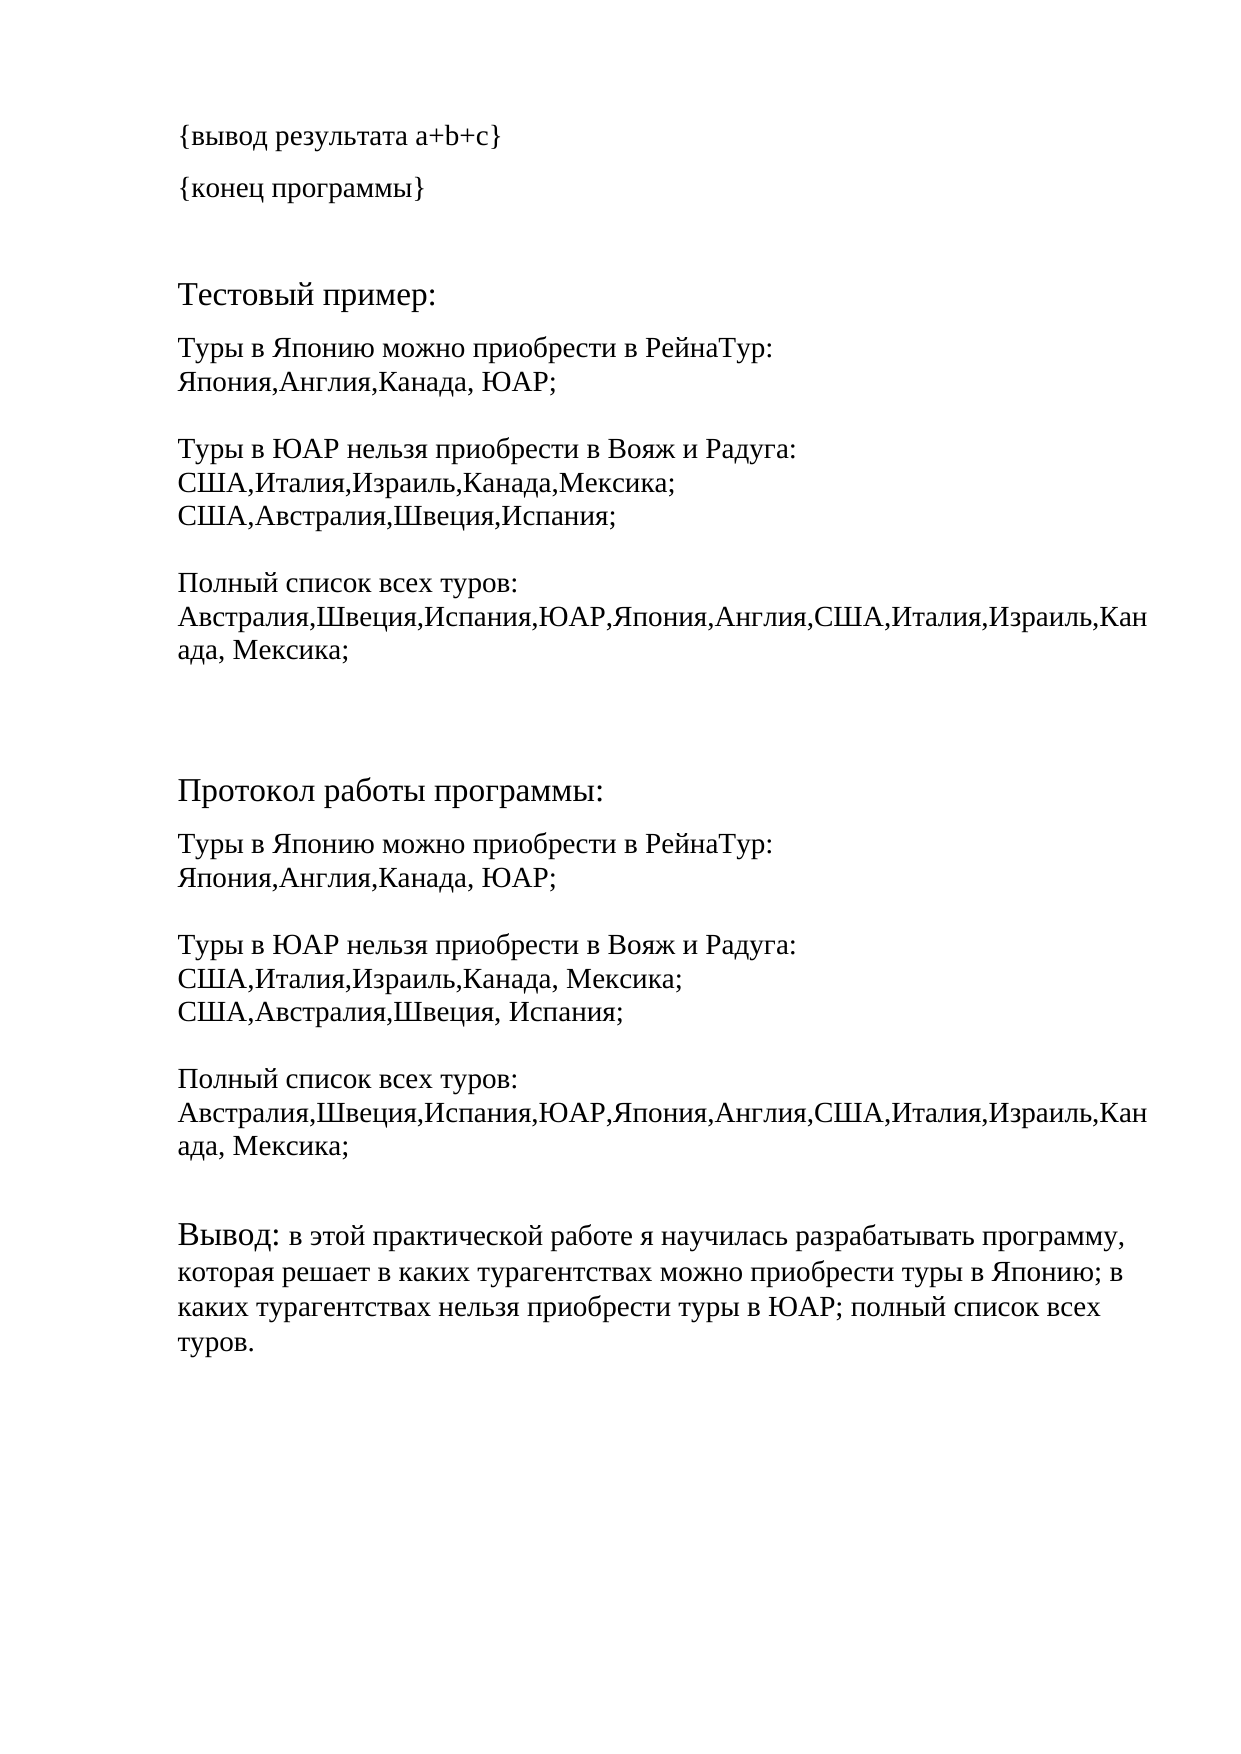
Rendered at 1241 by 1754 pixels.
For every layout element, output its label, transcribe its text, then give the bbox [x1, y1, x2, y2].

text Австралия,Швеция,Испания,ЮАР,Япония,Англия,США,Италия,Израиль,Канада, Мексика; [177, 599, 1152, 666]
text {вывод результата a+b+c} [177, 118, 1152, 152]
text Тестовый пример: [177, 274, 1152, 312]
text Япония,Англия,Канада, ЮАР; [177, 860, 1152, 894]
text Австралия,Швеция,Испания,ЮАР,Япония,Англия,США,Италия,Израиль,Канада, Мексика; [177, 1095, 1152, 1162]
text США,Италия,Израиль,Канада, Мексика; [177, 961, 1152, 994]
text США,Австралия,Швеция,Испания; [177, 498, 1152, 532]
text США,Италия,Израиль,Канада,Мексика; [177, 465, 1152, 498]
text Протокол работы программы: [177, 770, 1152, 808]
text Полный список всех туров: [177, 565, 1152, 599]
text Туры в Японию можно приобрести в РейнаТур: [177, 331, 1152, 364]
text Туры в Японию можно приобрести в РейнаТур: [177, 827, 1152, 860]
text Вывод: в этой практической работе я научилась разрабатывать программу, которая решает в каких турагентствах можно приобрести туры в Японию; в каких турагентствах нельзя приобрести туры в ЮАР; полный список всех туров. [177, 1214, 1152, 1358]
text Туры в ЮАР нельзя приобрести в Вояж и Радуга: [177, 431, 1152, 465]
text США,Австралия,Швеция, Испания; [177, 994, 1152, 1028]
text Полный список всех туров: [177, 1061, 1152, 1095]
text Туры в ЮАР нельзя приобрести в Вояж и Радуга: [177, 927, 1152, 961]
text {конец программы} [177, 170, 1152, 203]
text Япония,Англия,Канада, ЮАР; [177, 364, 1152, 398]
